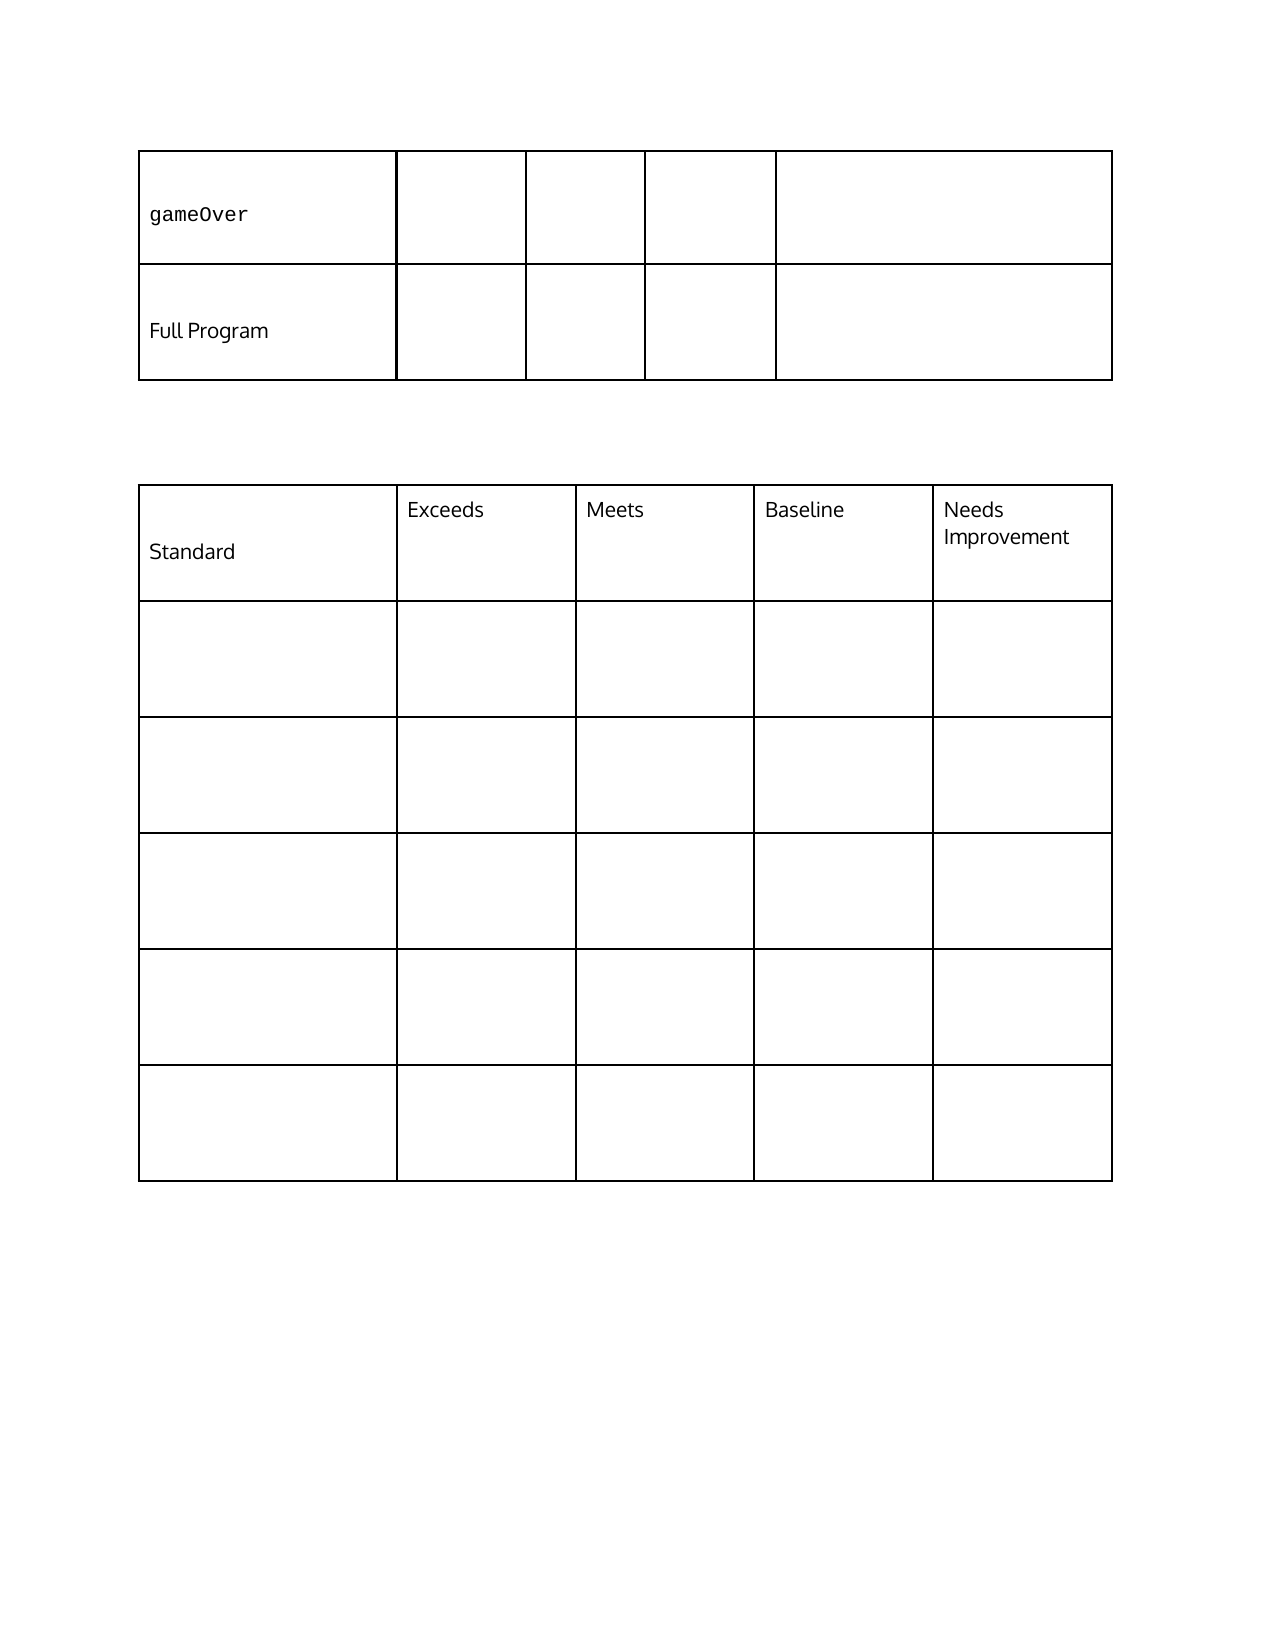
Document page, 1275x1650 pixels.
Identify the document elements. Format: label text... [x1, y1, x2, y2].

table_cell [140, 602, 396, 716]
table_cell Full Program [140, 265, 395, 379]
table_cell [646, 152, 775, 263]
table_cell [140, 718, 396, 832]
table_cell [398, 152, 525, 263]
table_cell [398, 834, 575, 948]
table_cell [934, 950, 1111, 1064]
table_cell [755, 834, 932, 948]
table_cell [527, 265, 644, 379]
table_cell [755, 950, 932, 1064]
table_cell [934, 1066, 1111, 1180]
table_cell [577, 834, 753, 948]
table_cell [755, 602, 932, 716]
table_cell [140, 950, 396, 1064]
table_cell [398, 718, 575, 832]
table_cell [777, 265, 1111, 379]
table_header Baseline [755, 486, 932, 600]
table_cell [646, 265, 775, 379]
table_header Needs Improvement [934, 486, 1111, 600]
table_cell [577, 950, 753, 1064]
table_cell [934, 602, 1111, 716]
table_cell [755, 1066, 932, 1180]
table_cell [398, 950, 575, 1064]
table_cell [398, 602, 575, 716]
table_cell [577, 1066, 753, 1180]
table_cell [934, 718, 1111, 832]
table_cell [398, 1066, 575, 1180]
table_cell [777, 152, 1111, 263]
table_cell [577, 602, 753, 716]
table_cell [934, 834, 1111, 948]
table_cell [398, 265, 525, 379]
table_cell [755, 718, 932, 832]
table_header Standard [140, 486, 396, 600]
table_cell [577, 718, 753, 832]
table_header Meets [577, 486, 753, 600]
table_cell gameOver [140, 152, 395, 263]
table_header Exceeds [398, 486, 575, 600]
table_cell [527, 152, 644, 263]
table_cell [140, 834, 396, 948]
table_cell [140, 1066, 396, 1180]
